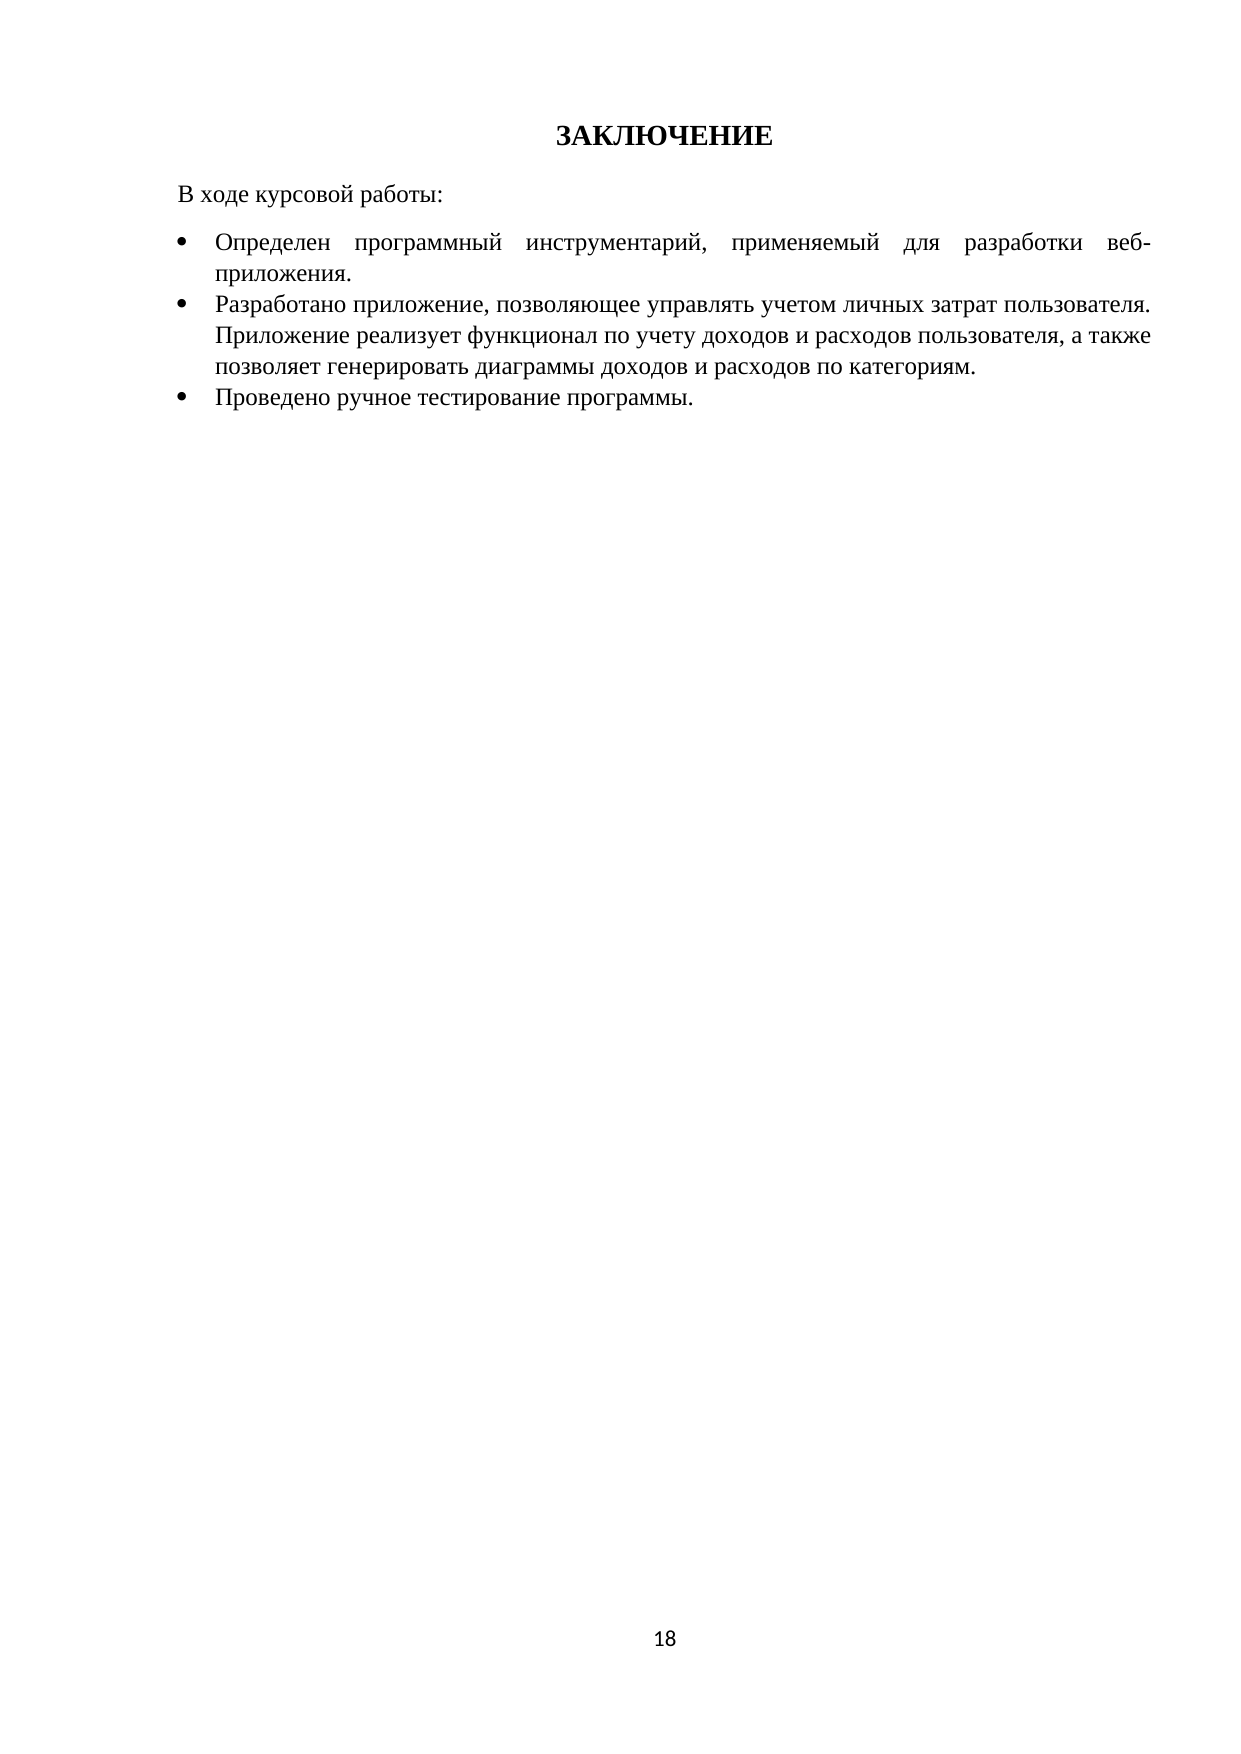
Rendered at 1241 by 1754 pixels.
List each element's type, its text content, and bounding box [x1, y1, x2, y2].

list Определен программный инструментарий, применяемый для разработки веб-приложения. [177, 227, 1152, 287]
text В ходе курсовой работы: [177, 179, 1152, 208]
list Разработано приложение, позволяющее управлять учетом личных затрат пользователя. Приложение реализует функционал по учету доходов и расходов пользователя, а также позволяет генерировать диаграммы доходов и расходов по категориям. [177, 289, 1152, 380]
list Проведено ручное тестирование программы. [177, 382, 1152, 411]
subtitle ЗАКЛЮЧЕНИЕ [177, 118, 1152, 152]
